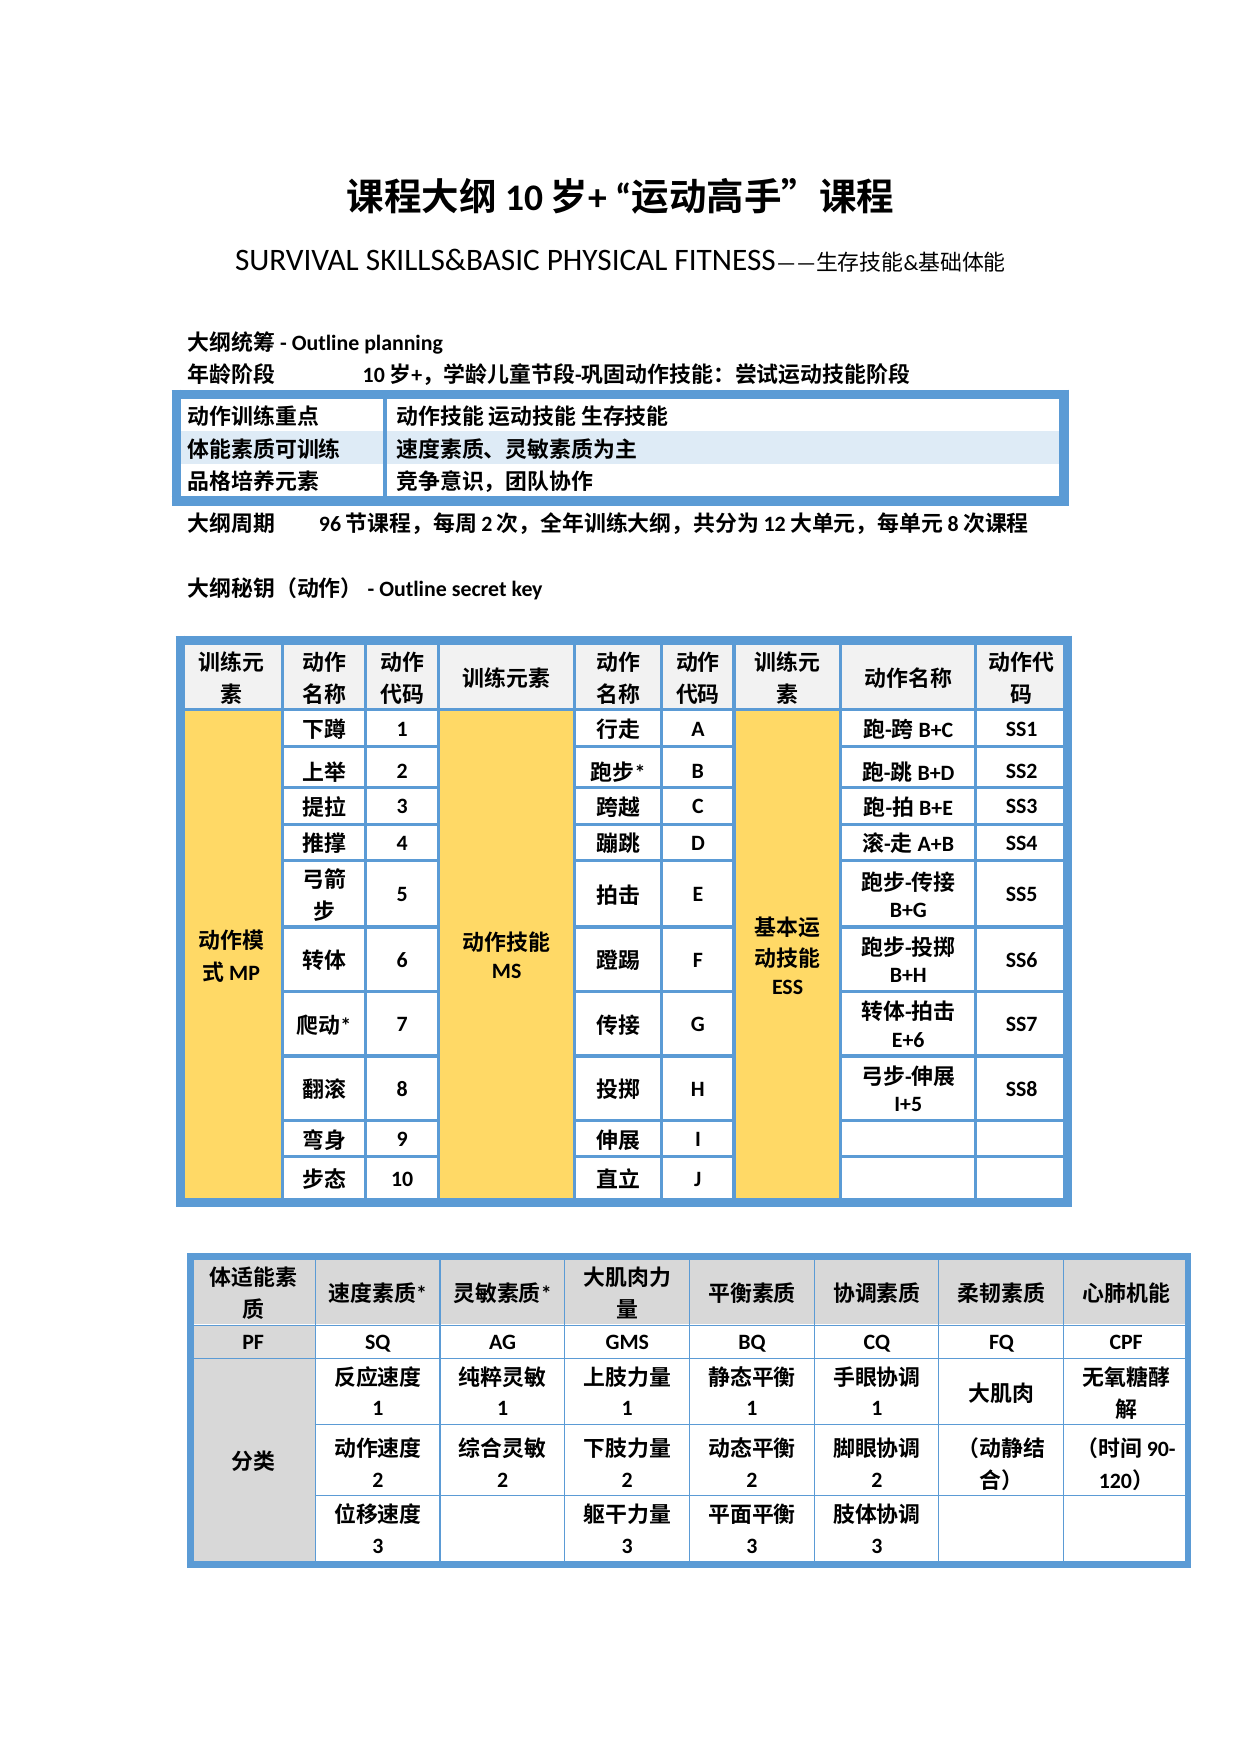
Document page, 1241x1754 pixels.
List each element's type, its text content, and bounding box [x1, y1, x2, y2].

table_cell BQ [690, 1326, 814, 1358]
table_cell G [663, 993, 732, 1054]
table_cell 无氧糖酵解 [1064, 1359, 1185, 1424]
table_cell 转体-拍击E+6 [842, 993, 974, 1054]
table_cell 动作技能MS [440, 711, 573, 1198]
table_header 动作训练重点 [181, 399, 383, 431]
table_cell PF [194, 1326, 315, 1358]
table_header 训练元素 [440, 645, 573, 708]
table_cell 跑步-传接B+G [842, 862, 974, 925]
table_header 动作代码 [663, 645, 732, 708]
table_cell 蹦跳 [576, 826, 660, 859]
table_header 训练元素 [185, 645, 281, 708]
table_cell AG [441, 1326, 564, 1358]
text 大纲周期 96节课程，每周2次，全年训练大纲，共分为12大单元，每单元8次课程 [187, 506, 1053, 538]
table_cell 动作速度2 [316, 1425, 439, 1495]
table_cell 分类 [194, 1359, 315, 1561]
table_header 动作名称 [284, 645, 364, 708]
table_cell 4 [367, 826, 437, 859]
text SURVIVAL SKILLS&BASIC PHYSICAL FITNESS——生存技能&基础体能 [187, 227, 1053, 292]
table_cell （时间90-120） [1064, 1425, 1185, 1495]
table_cell 跨越 [576, 789, 660, 822]
table_cell GMS [565, 1326, 689, 1358]
table_cell 上举 [284, 748, 364, 786]
table_cell C [663, 789, 732, 822]
table_cell [842, 1122, 974, 1155]
table_cell E [663, 862, 732, 925]
table_cell 纯粹灵敏1 [441, 1359, 564, 1424]
table_cell [939, 1496, 1063, 1561]
table_cell J [663, 1158, 732, 1198]
table_header 大肌肉力量 [565, 1260, 689, 1324]
table_cell 反应速度1 [316, 1359, 439, 1424]
table_cell 8 [367, 1058, 437, 1119]
table_cell FQ [939, 1326, 1063, 1358]
text 课程大纲 10岁+ “运动高手”课程 [187, 162, 1053, 227]
table_cell 动态平衡2 [690, 1425, 814, 1495]
table_header 动作名称 [576, 645, 660, 708]
table_cell H [663, 1058, 732, 1119]
table_cell CQ [815, 1326, 938, 1358]
table_cell 跑步-投掷 B+H [842, 929, 974, 990]
table_cell （动静结合） [939, 1425, 1063, 1495]
table_header 训练元素 [736, 645, 839, 708]
table_cell [441, 1496, 564, 1561]
table_cell 位移速度3 [316, 1496, 439, 1561]
table_header 动作技能 运动技能 生存技能 [387, 399, 1059, 431]
table_cell 弓步-伸展 I+5 [842, 1058, 974, 1119]
table_cell B [663, 748, 732, 786]
table_cell 肢体协调3 [815, 1496, 938, 1561]
table_cell SQ [316, 1326, 439, 1358]
text 大纲秘钥（动作） - Outline secret key [187, 571, 1053, 603]
table_cell 大肌肉 [939, 1359, 1063, 1424]
table_cell 2 [367, 748, 437, 786]
table_cell 跑-拍 B+E [842, 789, 974, 822]
table_cell 转体 [284, 929, 364, 990]
text 大纲统筹 - Outline planning [187, 324, 1053, 357]
table_cell 下肢力量2 [565, 1425, 689, 1495]
table_cell 蹬踢 [576, 929, 660, 990]
table_cell [977, 1158, 1063, 1198]
table_header 灵敏素质* [441, 1260, 564, 1324]
table_cell 品格培养元素 [181, 464, 383, 496]
table_cell 竞争意识，团队协作 [387, 464, 1059, 496]
table_cell 速度素质、灵敏素质为主 [387, 431, 1059, 464]
text 年龄阶段 10岁+，学龄儿童节段-巩固动作技能：尝试运动技能阶段 [187, 357, 1053, 389]
table_cell 综合灵敏2 [441, 1425, 564, 1495]
table_cell F [663, 929, 732, 990]
table_cell 投掷 [576, 1058, 660, 1119]
table_cell 跑步* [576, 748, 660, 786]
table_cell D [663, 826, 732, 859]
table_cell 下蹲 [284, 711, 364, 745]
table_cell SS7 [977, 993, 1063, 1054]
table_cell SS3 [977, 789, 1063, 822]
table_cell 提拉 [284, 789, 364, 822]
table_cell I [663, 1122, 732, 1155]
table_cell [1064, 1496, 1185, 1561]
table_header 动作名称 [842, 645, 974, 708]
table_cell 躯干力量3 [565, 1496, 689, 1561]
table_cell 静态平衡1 [690, 1359, 814, 1424]
table_cell 行走 [576, 711, 660, 745]
table_header 柔韧素质 [939, 1260, 1063, 1324]
table_cell 跑-跳 B+D [842, 748, 974, 786]
table_cell 传接 [576, 993, 660, 1054]
table_header 心肺机能 [1064, 1260, 1185, 1324]
table_cell 弓箭步 [284, 862, 364, 925]
table_cell 拍击 [576, 862, 660, 925]
table_cell 1 [367, 711, 437, 745]
table_cell 平面平衡3 [690, 1496, 814, 1561]
table_cell SS6 [977, 929, 1063, 990]
table_header 动作代码 [367, 645, 437, 708]
table_header 速度素质* [316, 1260, 439, 1324]
table_cell 上肢力量1 [565, 1359, 689, 1424]
table_cell 手眼协调1 [815, 1359, 938, 1424]
table_cell 5 [367, 862, 437, 925]
table_cell 基本运动技能ESS [736, 711, 839, 1198]
table_cell 推撑 [284, 826, 364, 859]
table_cell 步态 [284, 1158, 364, 1198]
table_cell 3 [367, 789, 437, 822]
table_cell [977, 1122, 1063, 1155]
table_header 协调素质 [815, 1260, 938, 1324]
table_cell 翻滚 [284, 1058, 364, 1119]
table_header 体适能素质 [194, 1260, 315, 1324]
table_cell SS8 [977, 1058, 1063, 1119]
table_cell 6 [367, 929, 437, 990]
table_cell 9 [367, 1122, 437, 1155]
table_cell 体能素质可训练 [181, 431, 383, 464]
table_cell CPF [1064, 1326, 1185, 1358]
table_cell 7 [367, 993, 437, 1054]
table_cell 脚眼协调2 [815, 1425, 938, 1495]
table_cell 10 [367, 1158, 437, 1198]
table_cell 动作模式MP [185, 711, 281, 1198]
table_header 动作代码 [977, 645, 1063, 708]
table_header 平衡素质 [690, 1260, 814, 1324]
table_cell 伸展 [576, 1122, 660, 1155]
table_cell 弯身 [284, 1122, 364, 1155]
table_cell SS2 [977, 748, 1063, 786]
table_cell SS5 [977, 862, 1063, 925]
table_cell 滚-走 A+B [842, 826, 974, 859]
table_cell 爬动* [284, 993, 364, 1054]
table_cell 直立 [576, 1158, 660, 1198]
table_cell SS1 [977, 711, 1063, 745]
table_cell [842, 1158, 974, 1198]
table_cell A [663, 711, 732, 745]
table_cell 跑-跨 B+C [842, 711, 974, 745]
table_cell SS4 [977, 826, 1063, 859]
